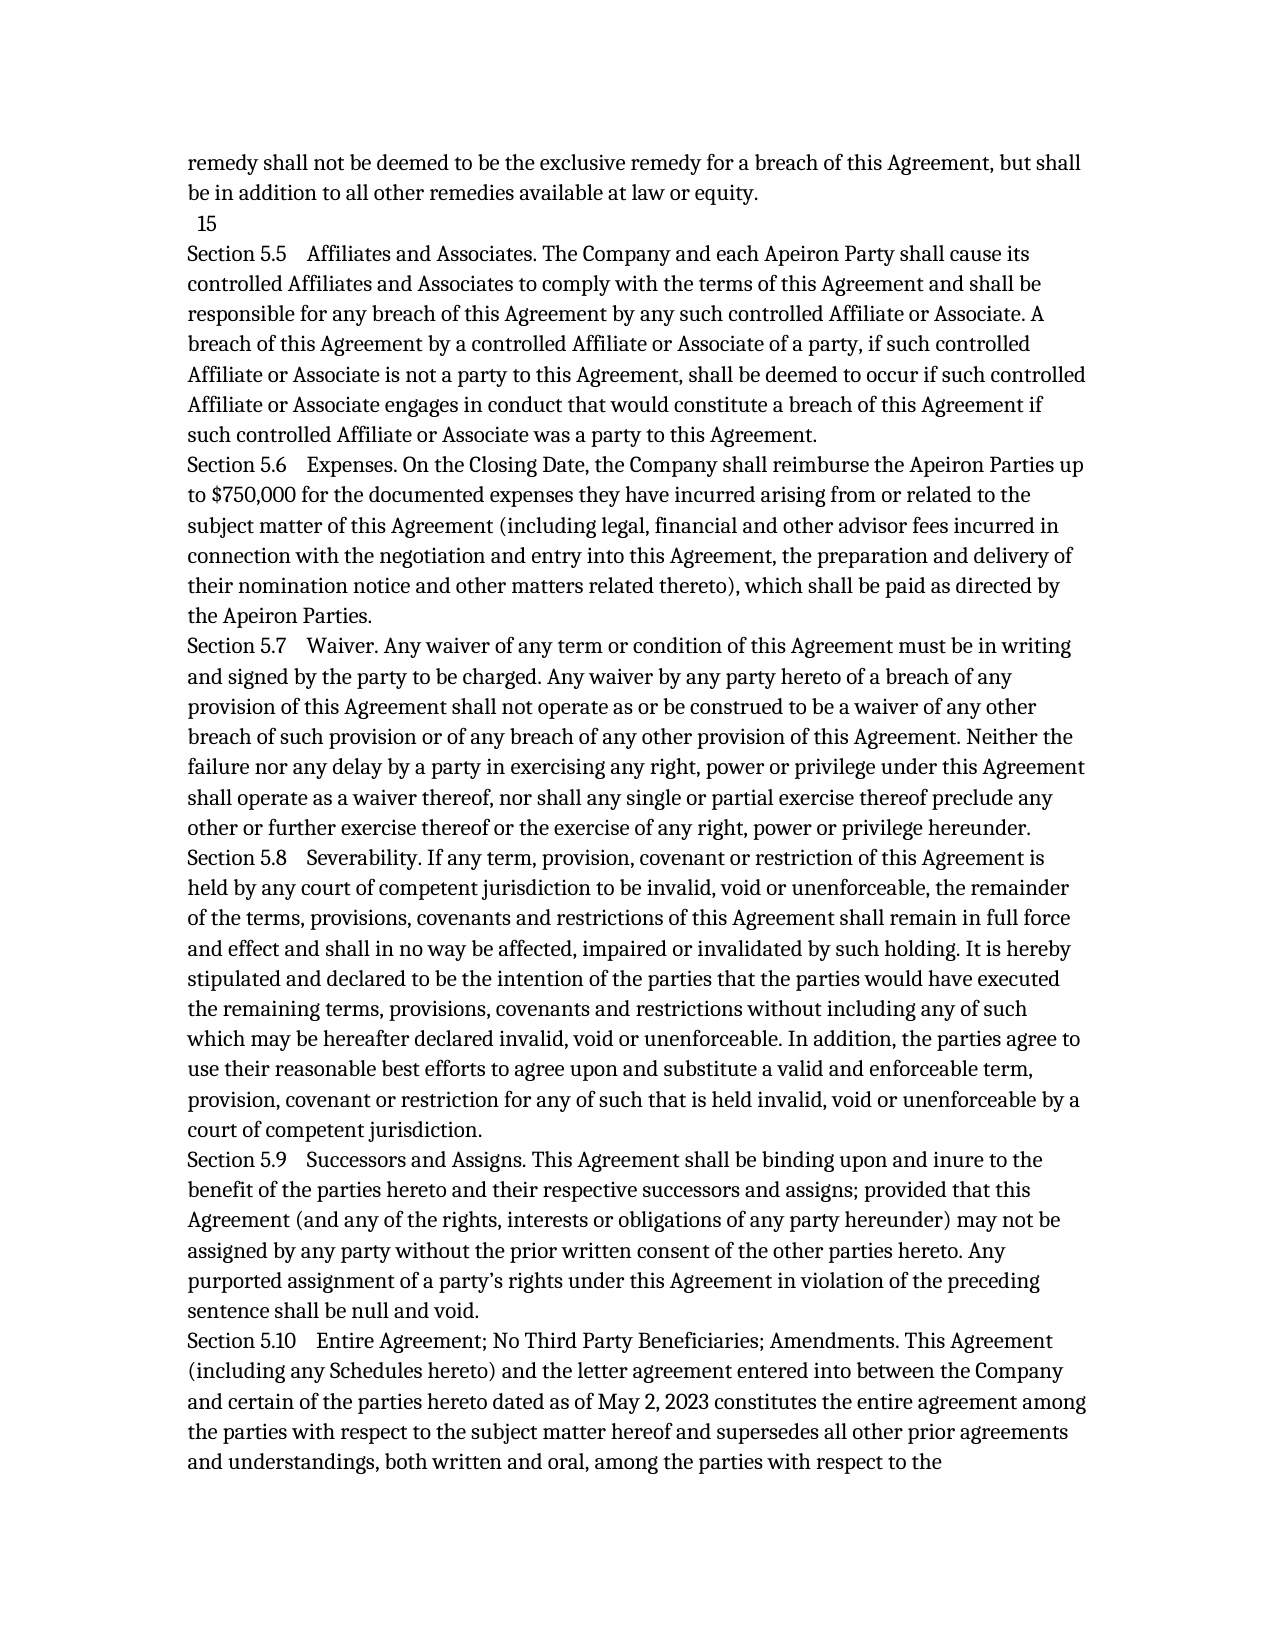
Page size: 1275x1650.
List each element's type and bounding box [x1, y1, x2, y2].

text [187, 150, 1087, 1475]
